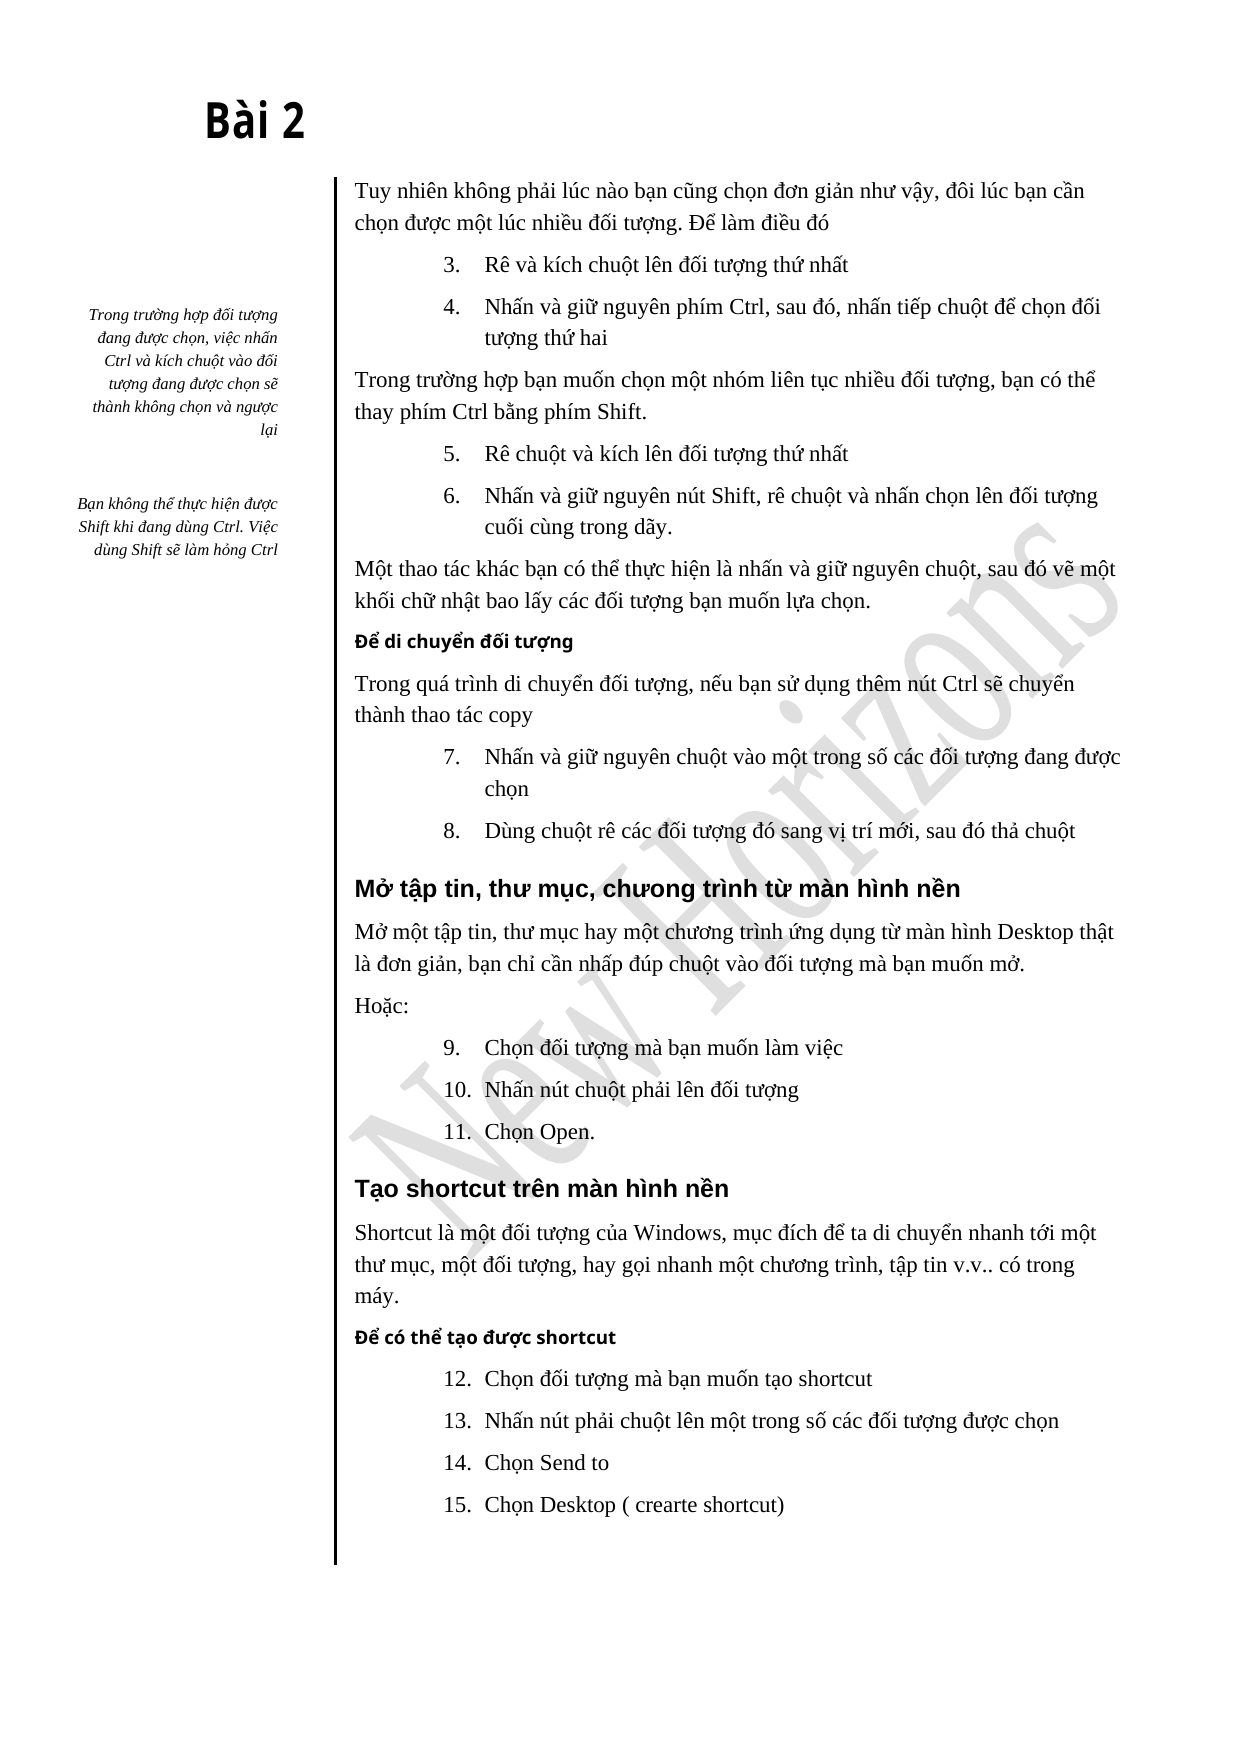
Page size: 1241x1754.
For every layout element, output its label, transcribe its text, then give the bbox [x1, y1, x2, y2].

list Nhấn và giữ nguyên nút Shift, rê chuột và nhấn chọn lên đối tượng cuối cùng trong dãy. [443, 482, 1122, 540]
list Nhấn và giữ nguyên chuột vào một trong số các đối tượng đang được chọn [443, 743, 1122, 801]
list Chọn đối tượng mà bạn muốn tạo shortcut [443, 1366, 1122, 1392]
text Bạn không thể thực hiện được Shift khi đang dùng Ctrl. Việc dùng Shift sẽ làm hỏng Ctrl [71, 494, 278, 559]
list Nhấn nút phải chuột lên một trong số các đối tượng được chọn [443, 1407, 1122, 1434]
text Tuy nhiên không phải lúc nào bạn cũng chọn đơn giản như vậy, đôi lúc bạn cần chọn được một lúc nhiều đối tượng. Để làm điều đó [354, 177, 1122, 235]
text Trong trường hợp đối tượng đang được chọn, việc nhấn Ctrl và kích chuột vào đối tượng đang được chọn sẽ thành không chọn và ngược lại [71, 305, 278, 439]
text Mở một tập tin, thư mục hay một chương trình ứng dụng từ màn hình Desktop thật là đơn giản, bạn chỉ cần nhấp đúp chuột vào đối tượng mà bạn muốn mở. [354, 918, 1122, 976]
list Nhấn nút chuột phải lên đối tượng [443, 1076, 1122, 1102]
subtitle Tạo shortcut trên màn hình nền [354, 1174, 1122, 1203]
text Một thao tác khác bạn có thể thực hiện là nhấn và giữ nguyên chuột, sau đó vẽ một khối chữ nhật bao lấy các đối tượng bạn muốn lựa chọn. [354, 555, 1122, 613]
list Chọn Desktop ( crearte shortcut) [443, 1491, 1122, 1518]
subtitle Mở tập tin, thư mục, chưong trình từ màn hình nền [354, 873, 1122, 902]
text Shortcut là một đối tượng của Windows, mục đích để ta di chuyển nhanh tới một thư mục, một đối tượng, hay gọi nhanh một chương trình, tập tin v.v.. có trong máy. [354, 1219, 1122, 1309]
list Rê và kích chuột lên đối tượng thứ nhất [443, 251, 1122, 277]
text Hoặc: [354, 992, 1122, 1018]
text Để di chuyển đối tượng [354, 629, 1122, 654]
list Rê chuột và kích lên đối tượng thứ nhất [443, 440, 1122, 466]
text Để có thể tạo được shortcut [354, 1324, 1122, 1350]
list Chọn đối tượng mà bạn muốn làm việc [443, 1034, 1122, 1060]
text Trong quá trình di chuyển đối tượng, nếu bạn sử dụng thêm nút Ctrl sẽ chuyển thành thao tác copy [354, 670, 1122, 728]
list Chọn Send to [443, 1449, 1122, 1476]
list Dùng chuột rê các đối tượng đó sang vị trí mới, sau đó thả chuột [443, 817, 1122, 843]
list Nhấn và giữ nguyên phím Ctrl, sau đó, nhấn tiếp chuột để chọn đối tượng thứ hai [443, 293, 1122, 351]
text Trong trường hợp bạn muốn chọn một nhóm liên tục nhiều đối tượng, bạn có thể thay phím Ctrl bằng phím Shift. [354, 366, 1122, 424]
list Chọn Open. [443, 1118, 1122, 1144]
